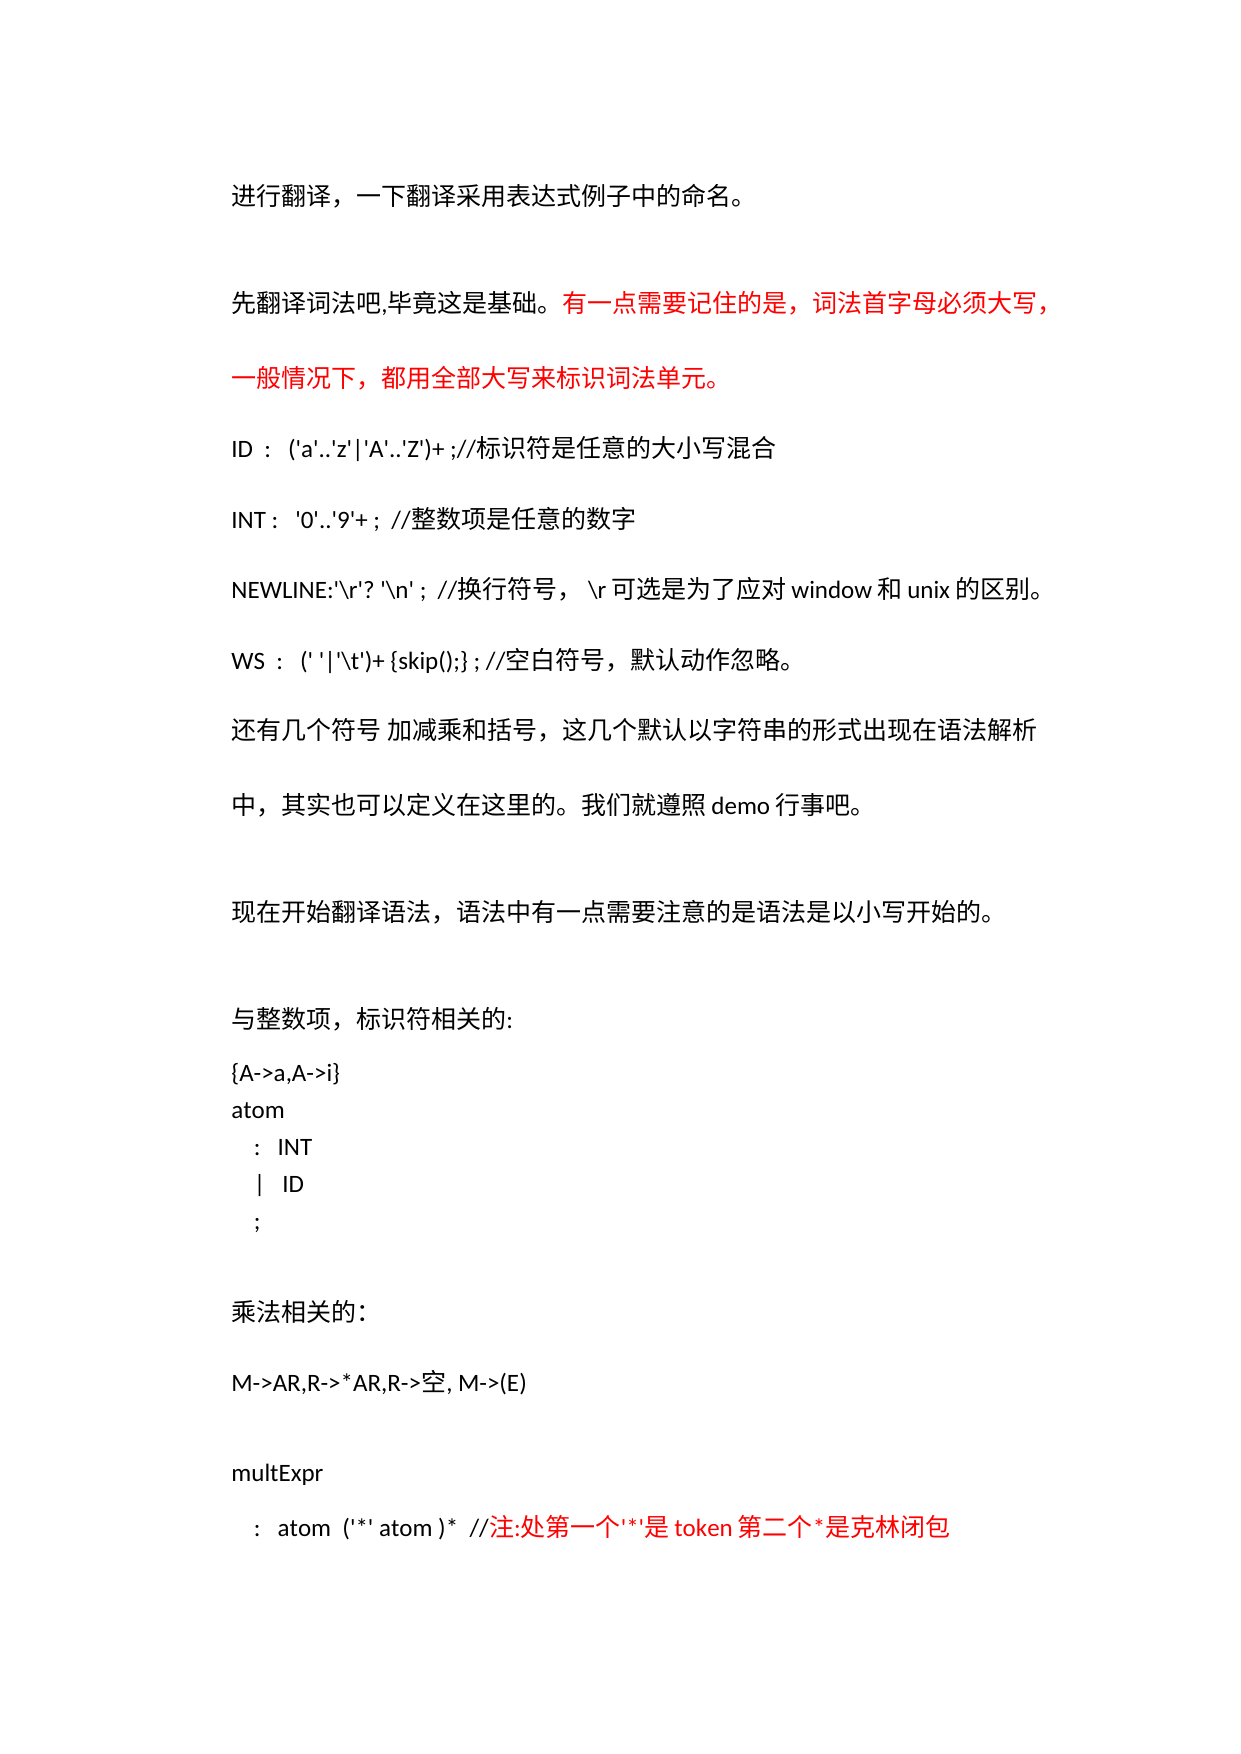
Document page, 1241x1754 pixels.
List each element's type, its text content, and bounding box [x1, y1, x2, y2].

list 与整数项，标识符相关的: [231, 986, 1053, 1051]
list 先翻译词法吧,毕竟这是基础。有一点需要记住的是，词法首字母必须大写，一般情况下，都用全部大写来标识词法单元。 [231, 269, 1053, 409]
list M->AR,R->*AR,R->空, M->(E) [231, 1348, 1053, 1413]
list | ID [231, 1167, 1053, 1199]
list {A->a,A->i} [231, 1056, 1053, 1088]
list 进行翻译，一下翻译采用表达式例子中的命名。 [231, 162, 1053, 227]
list WS : (' '|'\t')+ {skip();} ; //空白符号，默认动作忽略。 [231, 626, 1053, 691]
list 乘法相关的： [231, 1278, 1053, 1343]
list ID : ('a'..'z'|'A'..'Z')+ ;//标识符是任意的大小写混合 [231, 414, 1053, 479]
list 还有几个符号 加减乘和括号，这几个默认以字符串的形式出现在语法解析中，其实也可以定义在这里的。我们就遵照demo行事吧。 [231, 696, 1053, 836]
list : atom ('*' atom )* //注:处第一个'*'是token第二个*是克林闭包 [231, 1493, 1053, 1558]
list 现在开始翻译语法，语法中有一点需要注意的是语法是以小写开始的。 [231, 878, 1053, 943]
list NEWLINE:'\r'? '\n' ; //换行符号， \r可选是为了应对window和unix的区别。 [231, 555, 1053, 620]
list multExpr [231, 1456, 1053, 1488]
list atom [231, 1093, 1053, 1126]
list INT : '0'..'9'+ ; //整数项是任意的数字 [231, 485, 1053, 550]
list : INT [231, 1130, 1053, 1162]
list ; [231, 1204, 1053, 1236]
